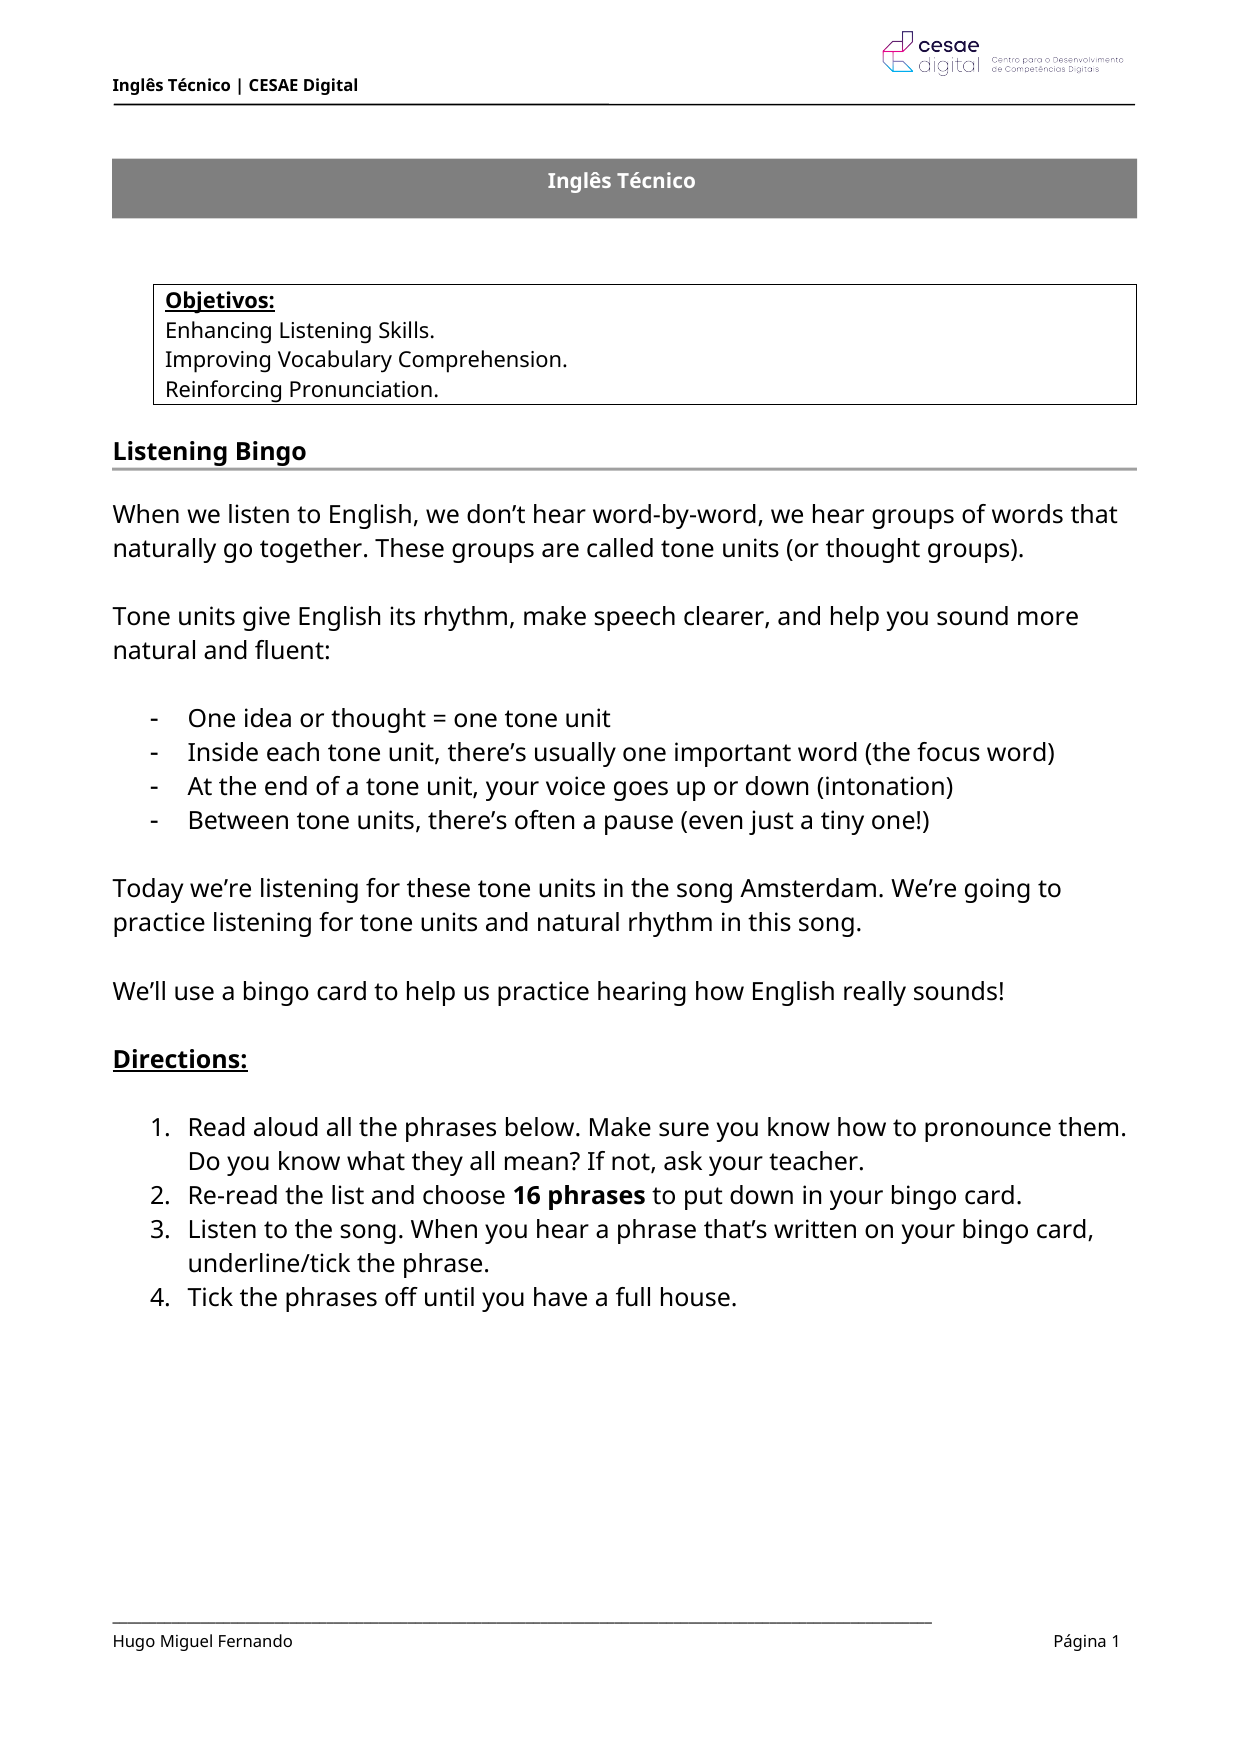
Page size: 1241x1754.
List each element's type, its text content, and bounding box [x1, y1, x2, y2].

text When we listen to English, we don’t hear word-by-word, we hear groups of words that naturally go together. These groups are called tone units (or thought groups). [112, 496, 1137, 564]
text Listening Bingo [112, 433, 1137, 467]
list Read aloud all the phrases below. Make sure you know how to pronounce them. Do you know what they all mean? If not, ask your teacher. [150, 1109, 1137, 1178]
text Directions: [112, 1041, 1137, 1075]
text We’ll use a bingo card to help us practice hearing how English really sounds! [112, 973, 1137, 1007]
list Inside each tone unit, there’s usually one important word (the focus word) [150, 735, 1137, 769]
table_header Objetivos: Enhancing Listening Skills. Improving Vocabulary Comprehension. Reinforcing Pronunciation. [154, 285, 1136, 404]
list Listen to the song. When you hear a phrase that’s written on your bingo card, underline/tick the phrase. [150, 1212, 1137, 1280]
list One idea or thought = one tone unit [150, 701, 1137, 735]
text Today we’re listening for these tone units in the song Amsterdam. We’re going to practice listening for tone units and natural rhythm in this song. [112, 871, 1137, 939]
picture [866, 21, 1130, 93]
text Tone units give English its rhythm, make speech clearer, and help you sound more natural and fluent: [112, 598, 1137, 667]
list Re-read the list and choose 16 phrases to put down in your bingo card. [150, 1178, 1137, 1212]
list Tick the phrases off until you have a full house. [150, 1280, 1137, 1314]
list Between tone units, there’s often a pause (even just a tiny one!) [150, 803, 1137, 837]
list At the end of a tone unit, your voice goes up or down (intonation) [150, 769, 1137, 803]
